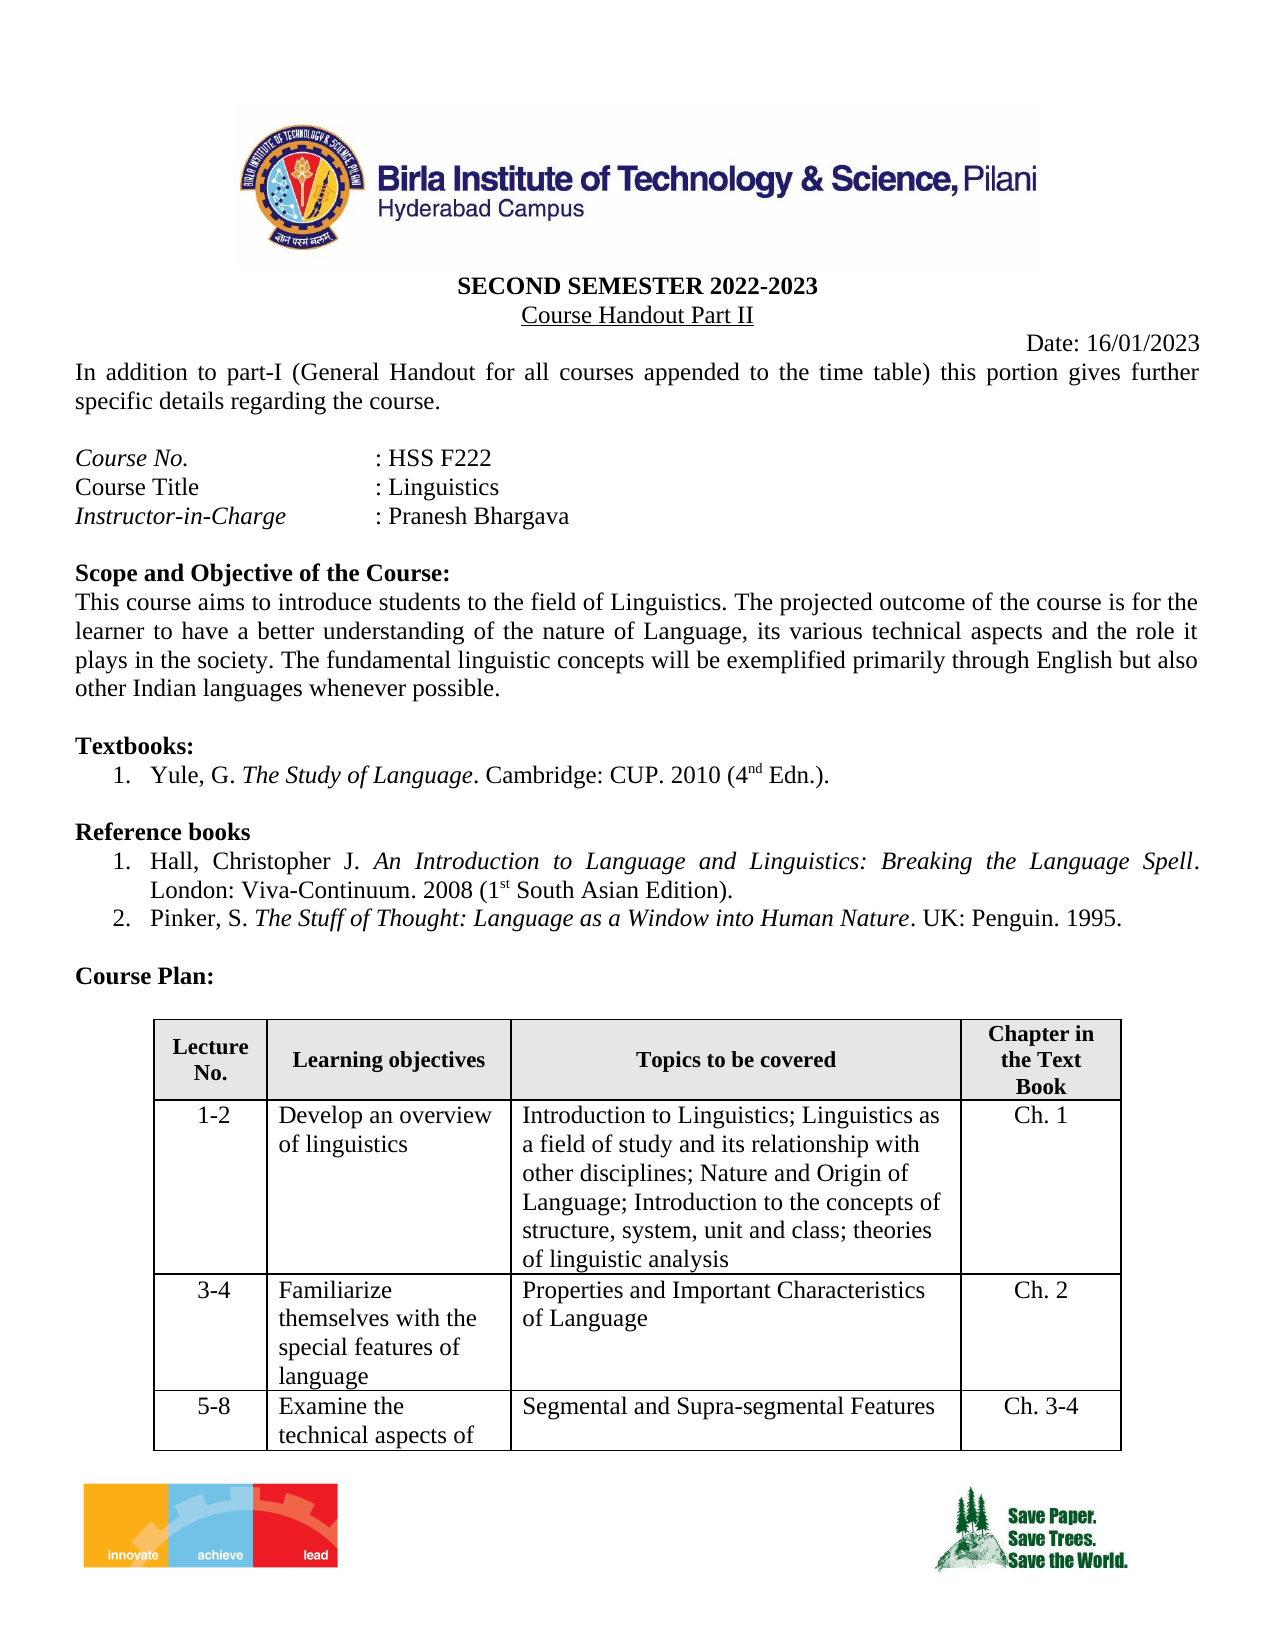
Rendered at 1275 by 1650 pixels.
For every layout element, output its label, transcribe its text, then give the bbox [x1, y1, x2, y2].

table_cell Segmental and Supra-segmental Features [512, 1391, 960, 1450]
text SECOND SEMESTER 2022-2023 [75, 271, 1200, 300]
table_cell Properties and Important Characteristics of Language [512, 1275, 960, 1390]
table_cell Examine the technical aspects of language [268, 1391, 510, 1450]
picture [233, 103, 1042, 271]
picture [870, 1484, 1193, 1575]
table_cell Ch. 1 [962, 1101, 1120, 1273]
list Hall, Christopher J. An Introduction to Language and Linguistics: Breaking the Language Spell. London: Viva-Continuum. 2008 (1st South Asian Edition). [112, 846, 1200, 903]
list Yule, G. The Study of Language. Cambridge: CUP. 2010 (4nd Edn.). [112, 760, 1200, 788]
text Course Plan: [75, 961, 1200, 990]
list Pinker, S. The Stuff of Thought: Language as a Window into Human Nature. UK: Penguin. 1995. [112, 903, 1200, 932]
table_header Learning objectives [268, 1020, 510, 1099]
text This course aims to introduce students to the field of Linguistics. The projected outcome of the course is for the learner to have a better understanding of the nature of Language, its various technical aspects and the role it plays in the society. The fundamental linguistic concepts will be exemplified primarily through English but also other Indian languages whenever possible. [75, 587, 1200, 702]
text Reference books [75, 817, 1200, 846]
text In addition to part-I (General Handout for all courses appended to the time table) this portion gives further specific details regarding the course. [75, 357, 1200, 415]
table_cell 1-2 [155, 1101, 266, 1273]
table_cell Introduction to Linguistics; Linguistics as a field of study and its relationship with other disciplines; Nature and Origin of Language; Introduction to the concepts of structure, system, unit and class; theories of linguistic analysis [512, 1101, 960, 1273]
table_header Topics to be covered [512, 1020, 960, 1099]
subtitle Instructor-in-Charge : Pranesh Bhargava [75, 501, 1200, 530]
picture [75, 1476, 346, 1575]
text Scope and Objective of the Course: [75, 558, 1200, 587]
subtitle Course Handout Part II [75, 300, 1200, 328]
table_header Lecture No. [155, 1020, 266, 1099]
text Course No. : HSS F222 [75, 443, 1200, 472]
table_cell Ch. 2 [962, 1275, 1120, 1390]
text Textbooks: [75, 731, 1200, 760]
text Date: 16/01/2023 [75, 328, 1200, 357]
table_cell 5-8 [155, 1391, 266, 1450]
table_cell 3-4 [155, 1275, 266, 1390]
table_cell Develop an overview of linguistics [268, 1101, 510, 1273]
text Course Title : Linguistics [75, 472, 1200, 501]
table_cell Ch. 3-4 [962, 1391, 1120, 1450]
table_cell Familiarize themselves with the special features of language [268, 1275, 510, 1390]
table_header Chapter in the Text Book [962, 1020, 1120, 1099]
